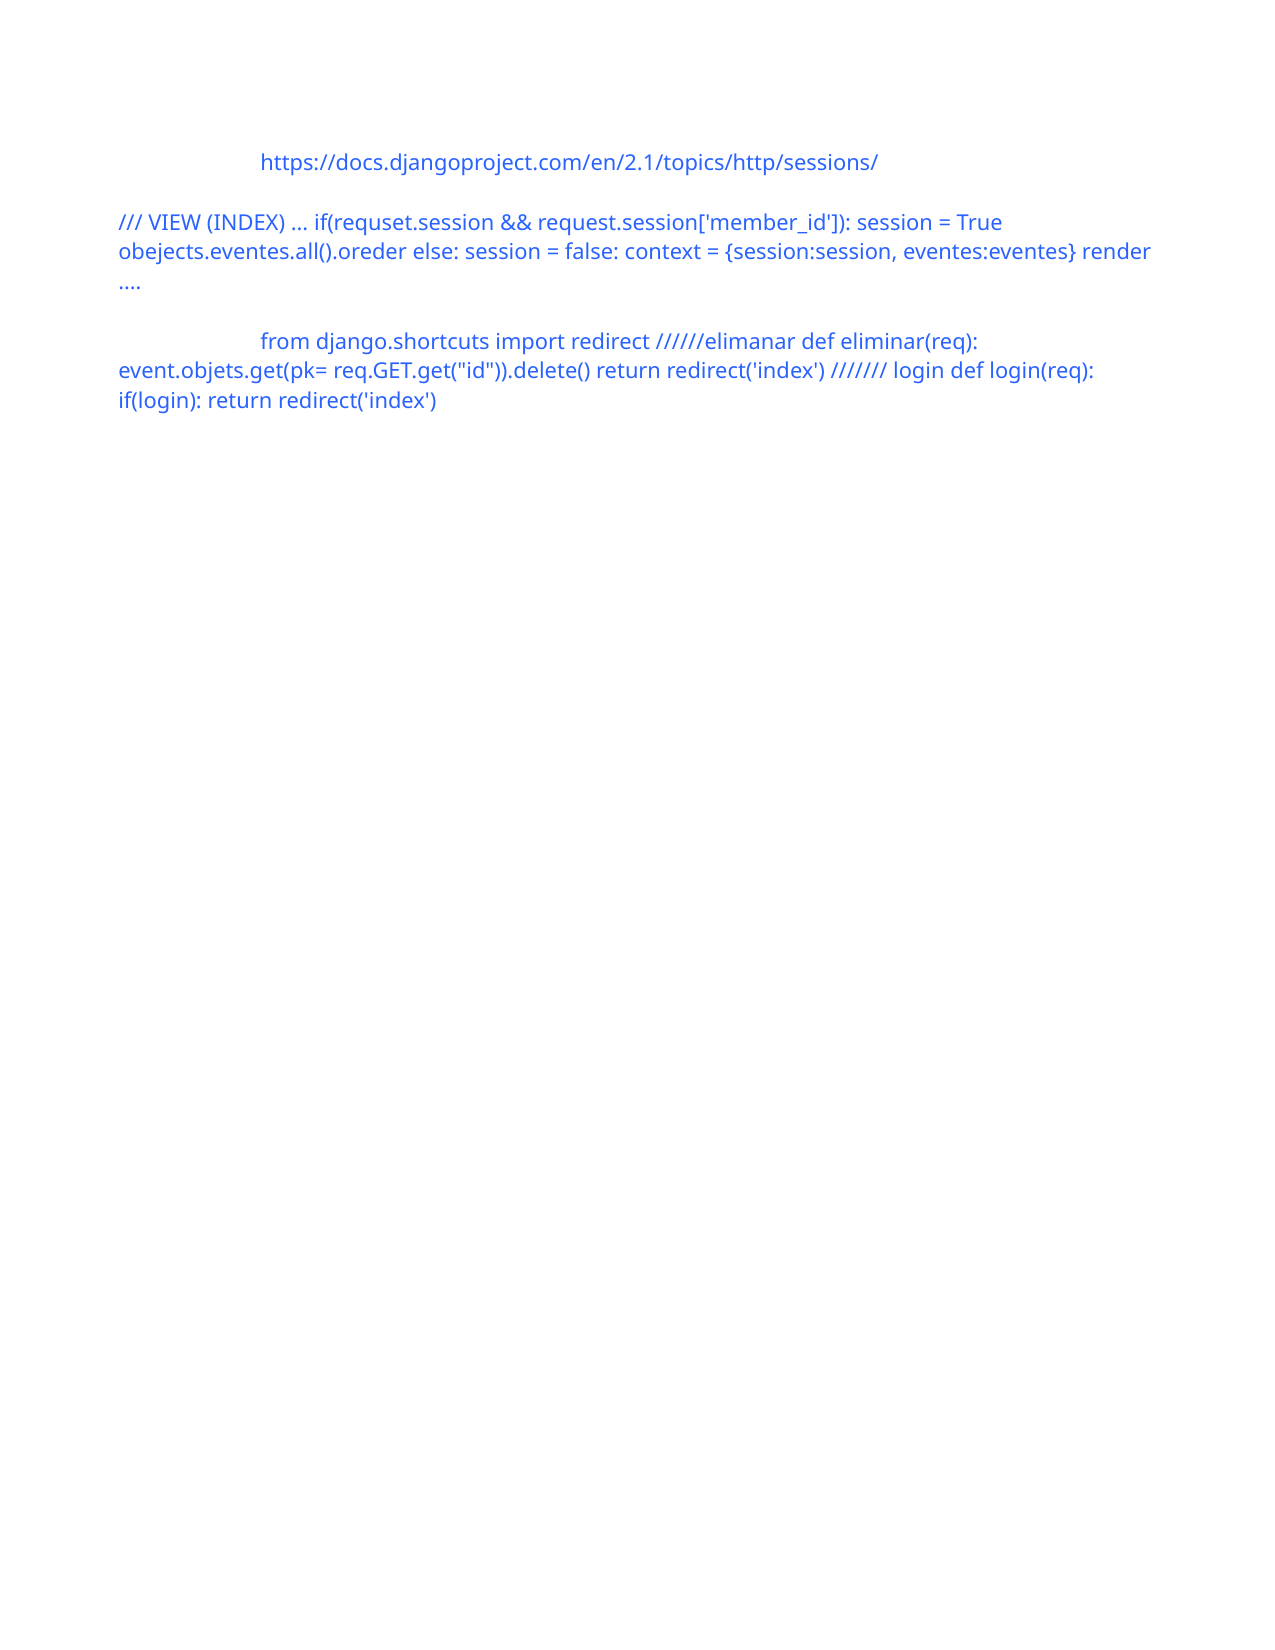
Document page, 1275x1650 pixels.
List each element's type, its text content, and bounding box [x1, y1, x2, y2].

text Nico Pedrazafrom django.shortcuts import redirect //////elimanar def eliminar(req): event.objets.get(pk= req.GET.get("id")).delete() return redirect('index') /////// login def login(req): if(login): return redirect('index') [118, 326, 1157, 415]
text /// VIEW (INDEX) ... if(requset.session && request.session['member_id']): session = True obejects.eventes.all().oreder else: session = false: context = {session:session, eventes:eventes} render .… [118, 206, 1157, 296]
text Nico Pedrazahttps://docs.djangoproject.com/en/2.1/topics/http/sessions/ [118, 147, 1157, 177]
